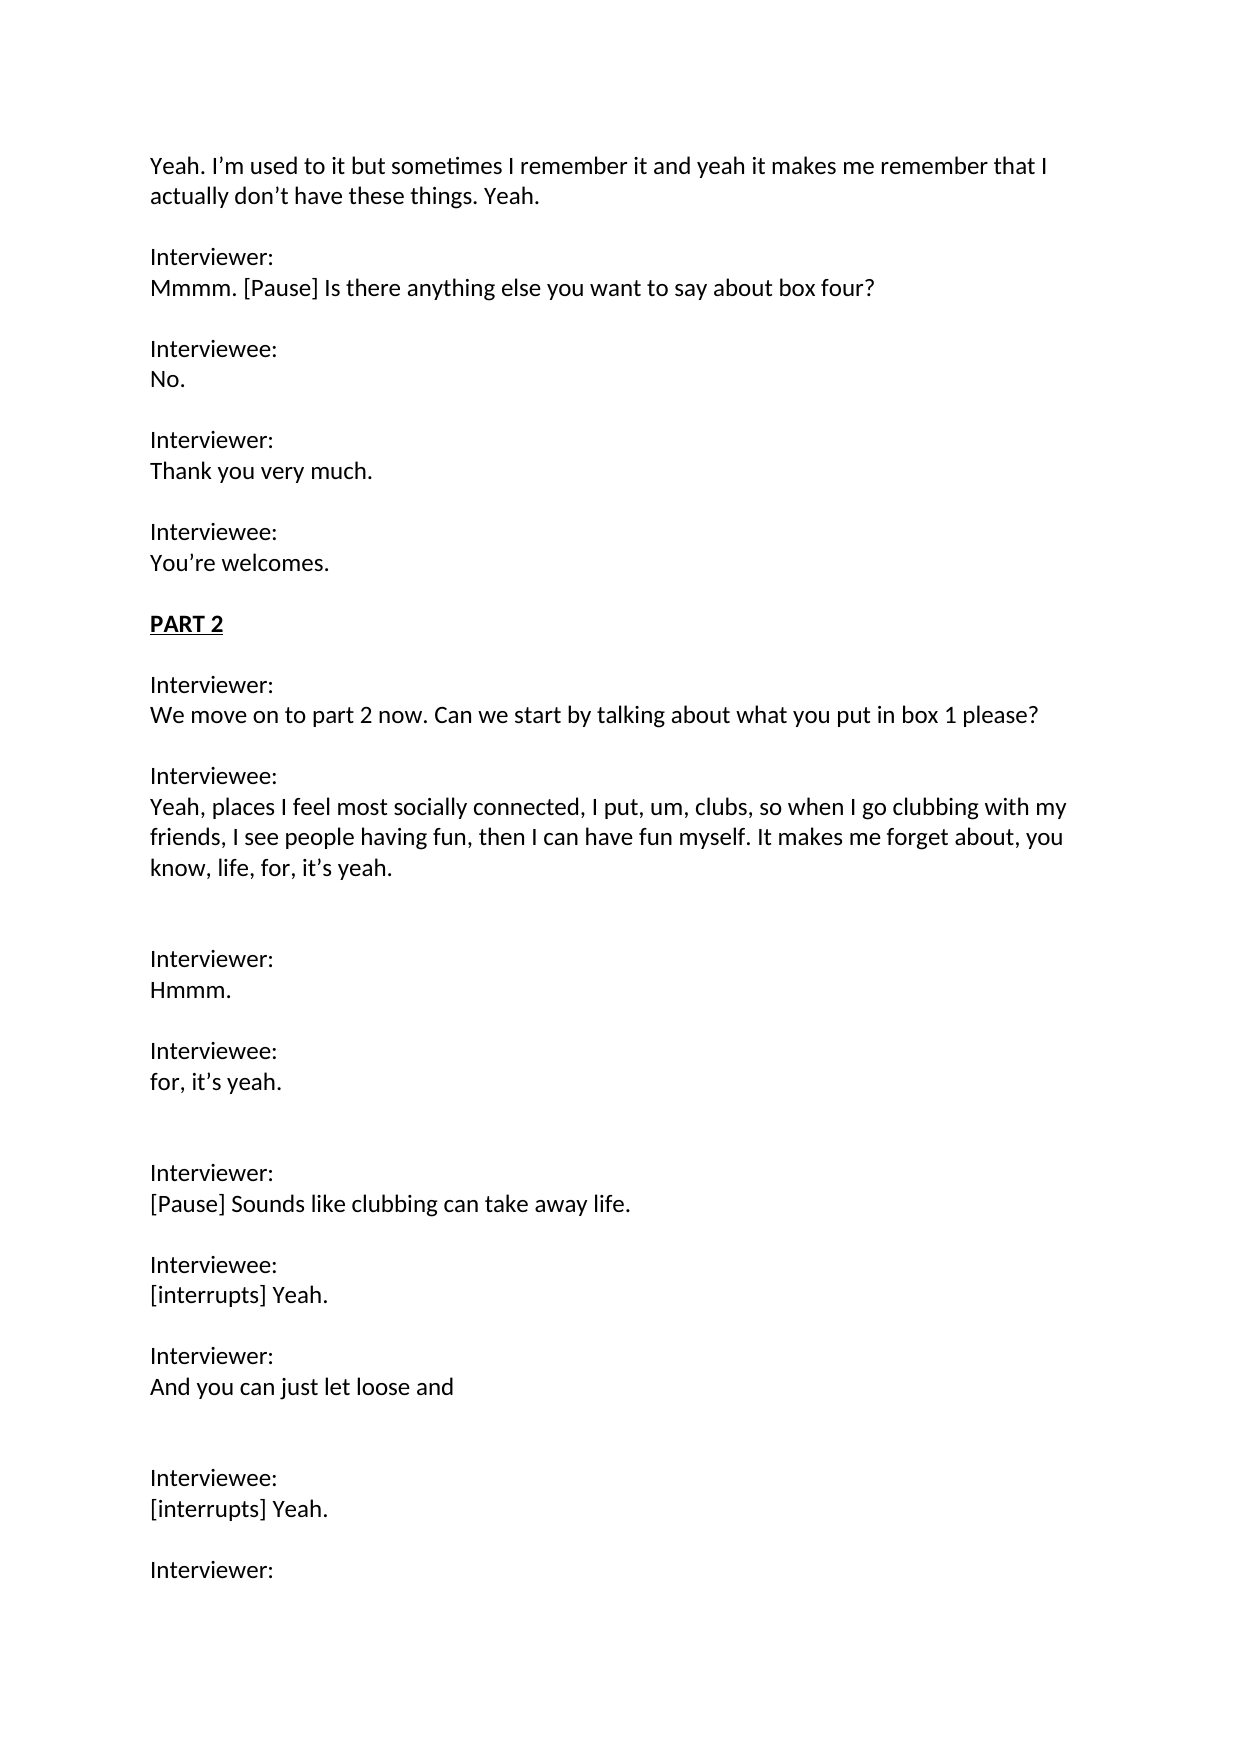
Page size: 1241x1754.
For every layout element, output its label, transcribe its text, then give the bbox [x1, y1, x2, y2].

text You’re welcomes. [150, 547, 1090, 577]
text [interrupts] Yeah. [150, 1279, 1090, 1310]
text PART 2 [150, 608, 1090, 638]
text And you can just let loose and [150, 1371, 1090, 1401]
text No. [150, 364, 1090, 394]
text Interviewer: [150, 1340, 1090, 1371]
text Interviewee: [150, 516, 1090, 547]
text Interviewer: [150, 1554, 1090, 1584]
text Interviewee: [150, 1249, 1090, 1279]
text Interviewee: [150, 760, 1090, 791]
text Yeah, places I feel most socially connected, I put, um, clubs, so when I go clubbing with my friends, I see people having fun, then I can have fun myself. It makes me forget about, you know, life, for, it’s yeah. [150, 791, 1090, 882]
text Interviewee: [150, 1462, 1090, 1493]
text for, it’s yeah. [150, 1066, 1090, 1096]
text [interrupts] Yeah. [150, 1493, 1090, 1523]
text We move on to part 2 now. Can we start by talking about what you put in box 1 please? [150, 699, 1090, 730]
text Yeah. I’m used to it but sometimes I remember it and yeah it makes me remember that I actually don’t have these things. Yeah. [150, 150, 1090, 211]
text Interviewer: [150, 425, 1090, 455]
text [Pause] Sounds like clubbing can take away life. [150, 1188, 1090, 1218]
text Interviewer: [150, 943, 1090, 974]
text Interviewer: [150, 669, 1090, 699]
text Thank you very much. [150, 455, 1090, 486]
text Hmmm. [150, 974, 1090, 1004]
text Interviewer: [150, 242, 1090, 272]
text Interviewer: [150, 1157, 1090, 1188]
text Interviewee: [150, 333, 1090, 364]
text Mmmm. [Pause] Is there anything else you want to say about box four? [150, 272, 1090, 303]
text Interviewee: [150, 1035, 1090, 1066]
